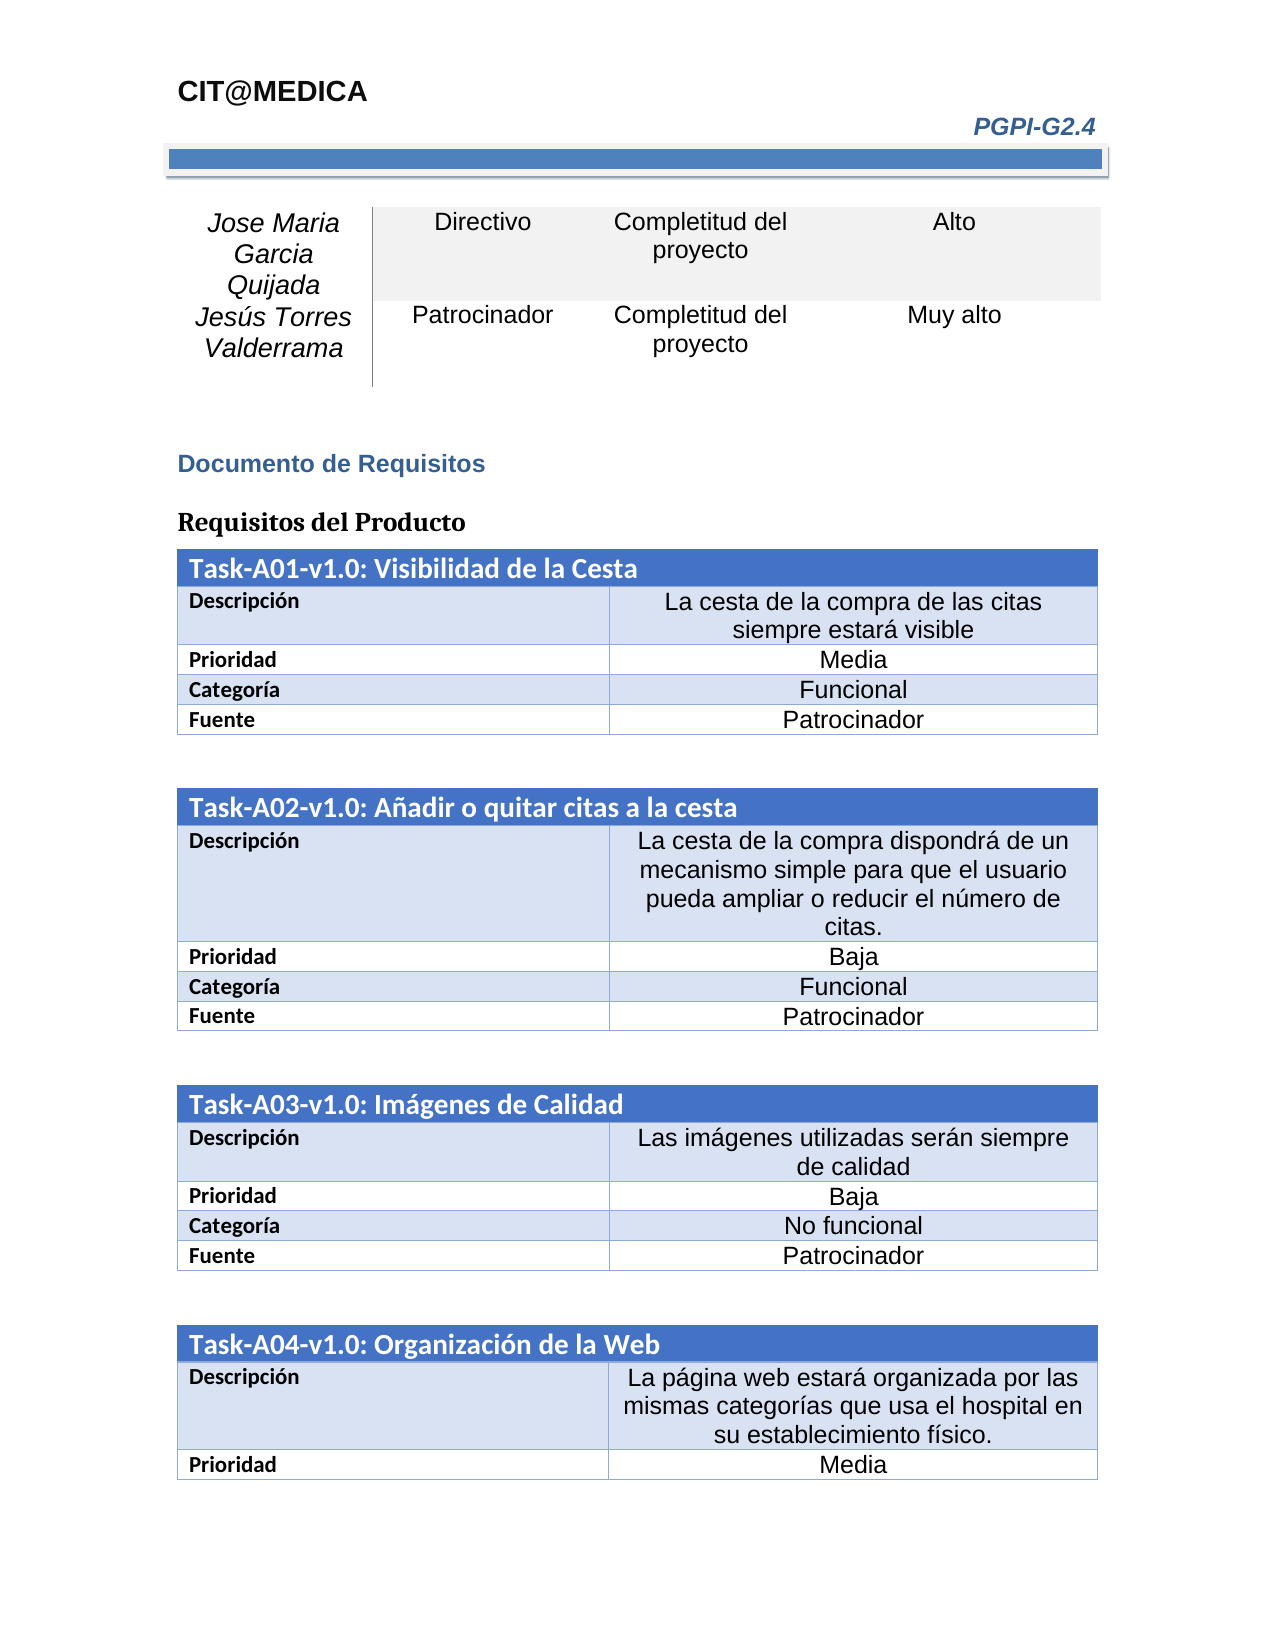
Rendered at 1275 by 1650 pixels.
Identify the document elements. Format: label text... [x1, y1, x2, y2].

table_cell Patrocinador [373, 301, 593, 387]
table_header Task-A04-v1.0: Organización de la Web [178, 1326, 1097, 1361]
table_cell Baja [610, 942, 1097, 971]
table_cell Descripción [178, 1363, 608, 1449]
subtitle Requisitos del Producto [177, 507, 1098, 538]
table_cell Fuente [178, 705, 609, 733]
table_cell Descripción [178, 1123, 609, 1181]
table_cell La cesta de la compra dispondrá de un mecanismo simple para que el usuario pueda ampliar o reducir el número de citas. [610, 826, 1097, 941]
table_cell Categoría [178, 972, 609, 1001]
table_cell La cesta de la compra de las citas siempre estará visible [610, 587, 1097, 644]
table_cell Prioridad [178, 1182, 609, 1210]
table_cell Patrocinador [610, 1241, 1097, 1270]
table_cell Media [609, 1450, 1097, 1478]
table_cell Muy alto [808, 301, 1101, 387]
table_cell La página web estará organizada por las mismas categorías que usa el hospital en su establecimiento físico. [609, 1363, 1097, 1449]
table_cell Patrocinador [610, 1002, 1097, 1030]
table_header Task-A03-v1.0: Imágenes de Calidad [178, 1086, 1097, 1122]
table_cell Categoría [178, 675, 609, 704]
table_cell Patrocinador [610, 705, 1097, 733]
table_header Task-A01-v1.0: Visibilidad de la Cesta [178, 550, 1097, 586]
table_cell Descripción [178, 826, 609, 941]
table_header Task-A02-v1.0: Añadir o quitar citas a la cesta [178, 789, 1097, 825]
table_cell Baja [610, 1182, 1097, 1210]
subtitle Documento de Requisitos [177, 449, 1098, 478]
table_cell Jose Maria Garcia Quijada [177, 207, 372, 301]
table_cell Jesús Torres Valderrama [177, 301, 372, 387]
table_cell Fuente [178, 1241, 609, 1270]
table_cell Las imágenes utilizadas serán siempre de calidad [610, 1123, 1097, 1181]
table_cell Prioridad [178, 942, 609, 971]
table_cell Fuente [178, 1002, 609, 1030]
table_cell Directivo [373, 207, 593, 301]
table_cell Funcional [610, 675, 1097, 704]
table_cell Alto [808, 207, 1101, 301]
table_cell Prioridad [178, 1450, 608, 1478]
table_cell Completitud del proyecto [593, 301, 808, 387]
table_cell Media [610, 645, 1097, 674]
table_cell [593, 207, 808, 301]
table_cell No funcional [610, 1211, 1097, 1240]
table_cell Descripción [178, 587, 609, 644]
table_cell Prioridad [178, 645, 609, 674]
table_cell Funcional [610, 972, 1097, 1001]
table_cell Categoría [178, 1211, 609, 1240]
